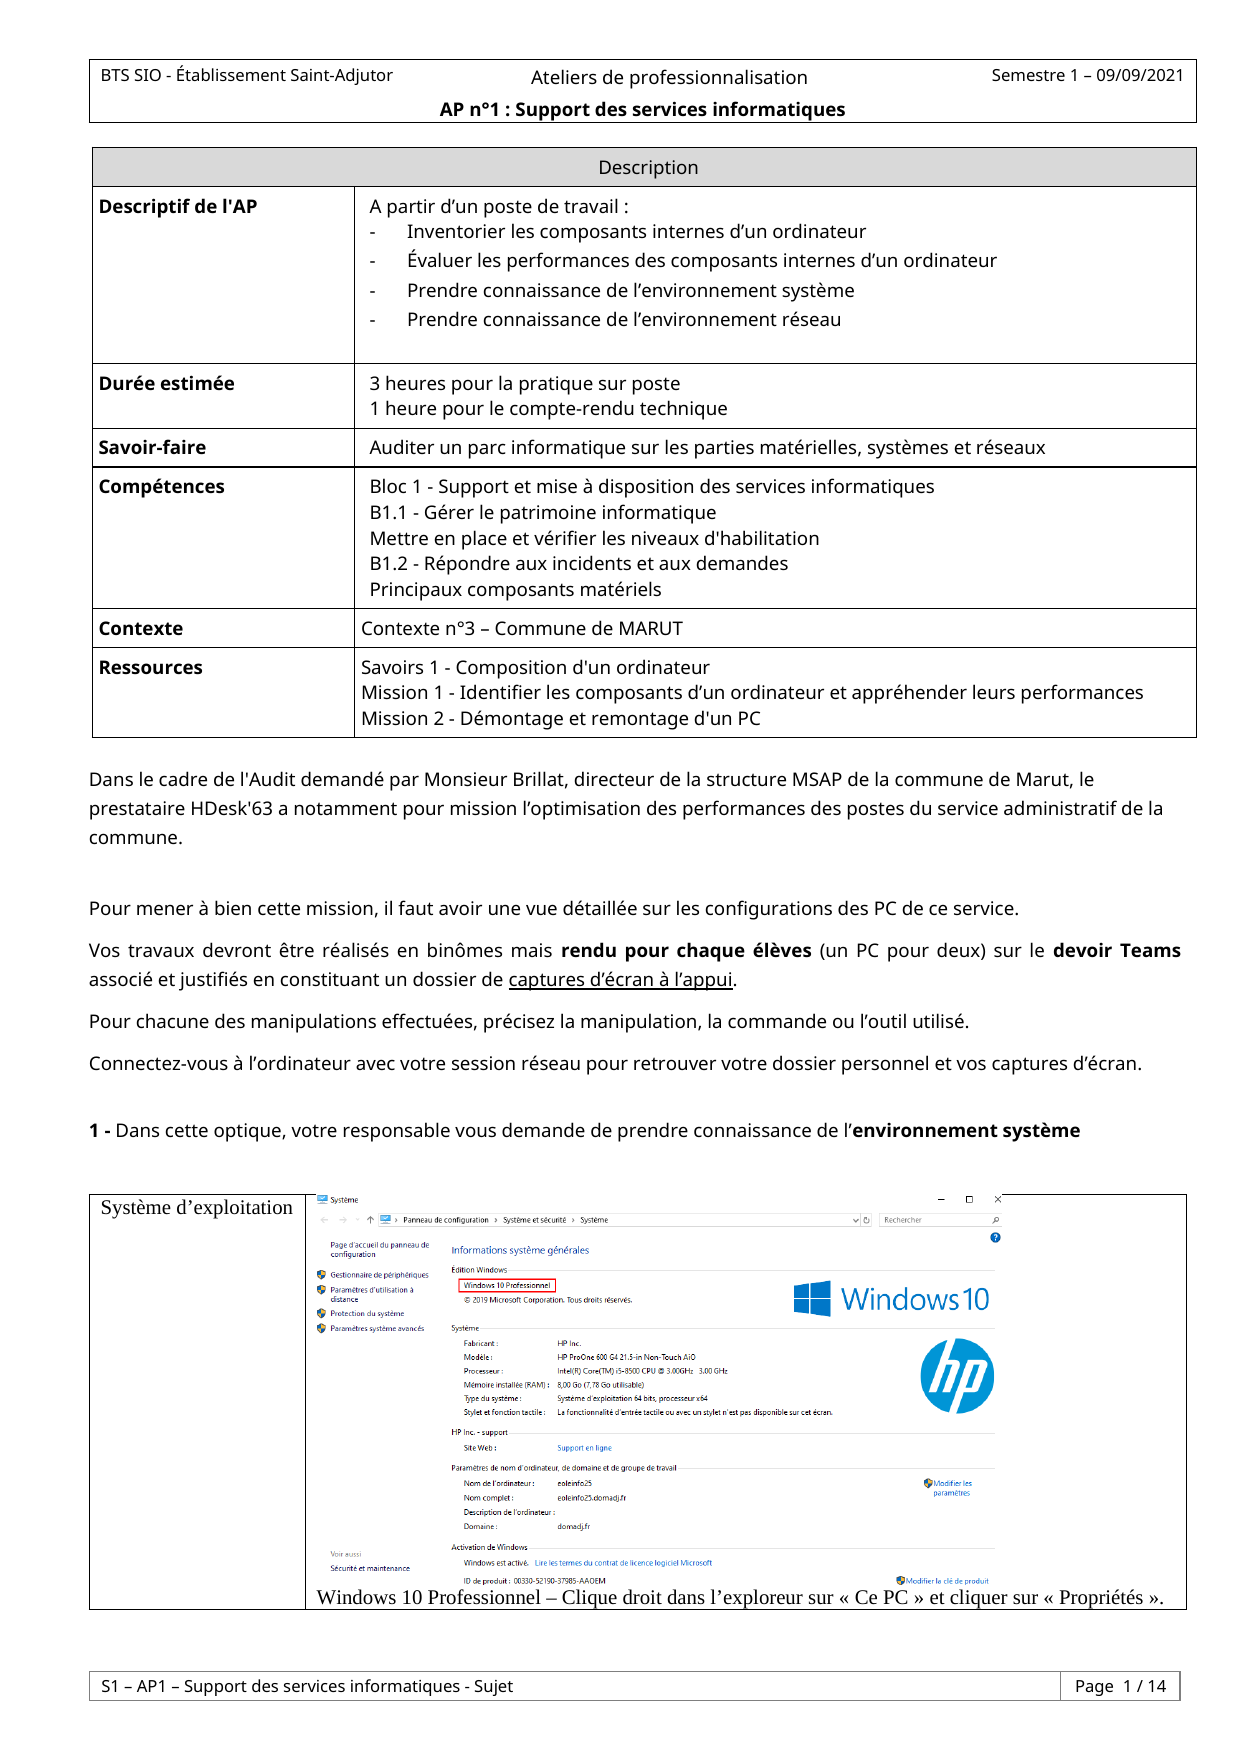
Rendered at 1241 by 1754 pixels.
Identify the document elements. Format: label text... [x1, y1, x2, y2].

text 1 - Dans cette optique, votre responsable vous demande de prendre connaissance de l’environnement système [89, 1117, 1181, 1143]
table_cell Auditer un parc informatique sur les parties matérielles, systèmes et réseaux [355, 429, 1196, 466]
text Pour chacune des manipulations effectuées, précisez la manipulation, la commande ou l’outil utilisé. [89, 1008, 1181, 1034]
table_cell A partir d’un poste de travail : Inventorier les composants internes d’un ordinateur Évaluer les performances des composants internes d’un ordinateur Prendre connaissance de l’environnement système Prendre connaissance de l’environnement réseau [355, 187, 1196, 363]
text Connectez-vous à l’ordinateur avec votre session réseau pour retrouver votre dossier personnel et vos captures d’écran. [89, 1050, 1181, 1076]
table_cell Contexte [93, 609, 354, 647]
table_cell Durée estimée [93, 364, 354, 427]
table_header Description [93, 148, 1196, 186]
table_cell Contexte n°3 – Commune de MARUT [355, 609, 1196, 647]
table_cell Savoirs 1 - Composition d'un ordinateur Mission 1 - Identifier les composants d’un ordinateur et appréhender leurs performances Mission 2 - Démontage et remontage d'un PC [355, 648, 1196, 737]
table_header Système d’exploitation [90, 1195, 305, 1609]
text Vos travaux devront être réalisés en binômes mais rendu pour chaque élèves (un PC pour deux) sur le devoir Teams associé et justifiés en constituant un dossier de captures d’écran à l’appui. [89, 937, 1181, 992]
text Dans le cadre de l'Audit demandé par Monsieur Brillat, directeur de la structure MSAP de la commune de Marut, le prestataire HDesk'63 a notamment pour mission l’optimisation des performances des postes du service administratif de la commune. [89, 766, 1181, 850]
table_cell Ressources [93, 648, 354, 737]
table_header Windows 10 Professionnel – Clique droit dans l’exploreur sur « Ce PC » et cliquer sur « Propriétés ». [306, 1195, 1186, 1609]
table_cell 3 heures pour la pratique sur poste 1 heure pour le compte-rendu technique [355, 364, 1196, 427]
text Pour mener à bien cette mission, il faut avoir une vue détaillée sur les configurations des PC de ce service. [89, 866, 1181, 921]
table_cell Compétences [93, 468, 354, 608]
table_cell Bloc 1 - Support et mise à disposition des services informatiques B1.1 - Gérer le patrimoine informatique Mettre en place et vérifier les niveaux d'habilitation B1.2 - Répondre aux incidents et aux demandes Principaux composants matériels [355, 468, 1196, 608]
table_cell Savoir-faire [93, 429, 354, 466]
picture [316, 1194, 1002, 1585]
table_cell Descriptif de l'AP [93, 187, 354, 363]
